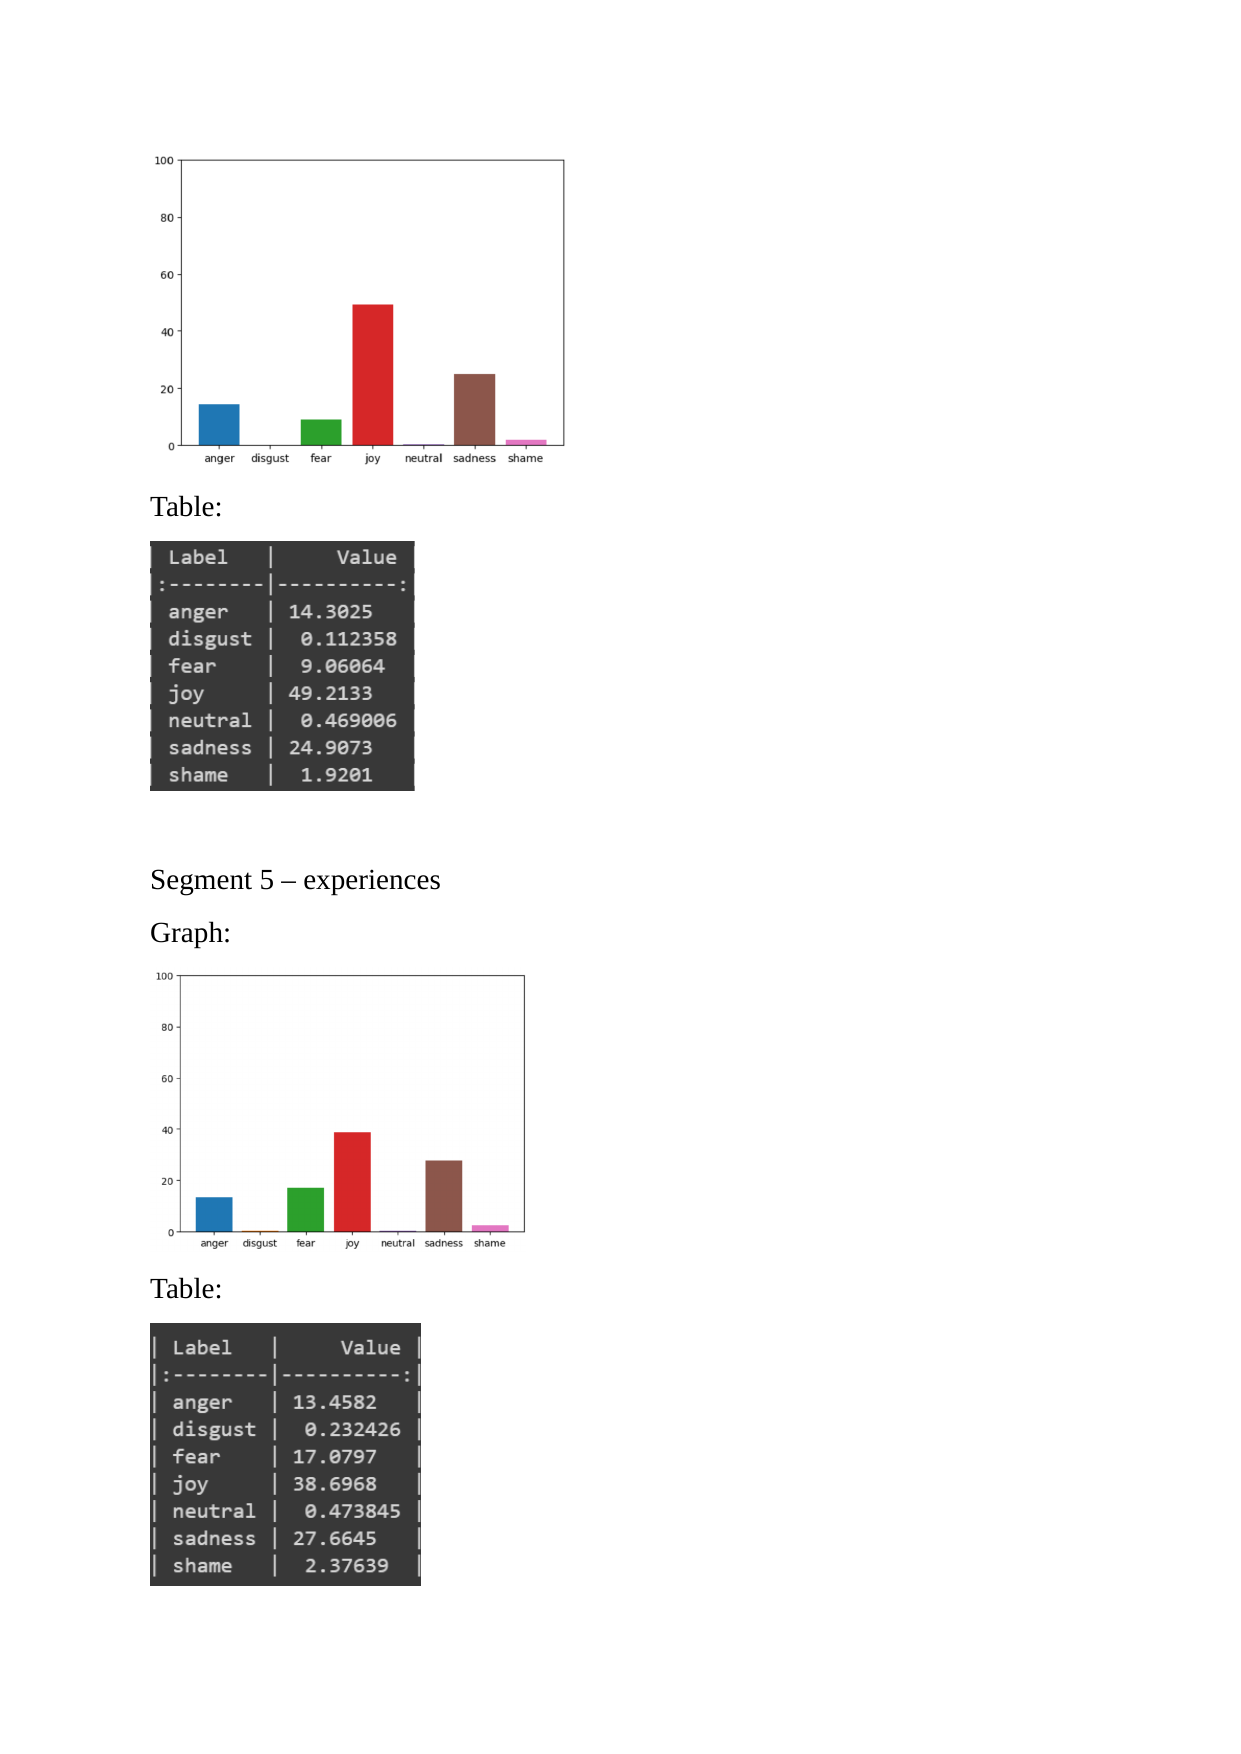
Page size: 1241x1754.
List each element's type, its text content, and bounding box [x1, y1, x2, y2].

picture [150, 1323, 421, 1586]
picture [150, 541, 415, 791]
picture [150, 967, 527, 1252]
text Graph: [150, 915, 1090, 948]
picture [150, 150, 567, 470]
text Segment 5 – experiences [150, 862, 1090, 896]
text Table: [150, 1271, 1090, 1304]
text Table: [150, 489, 1090, 522]
